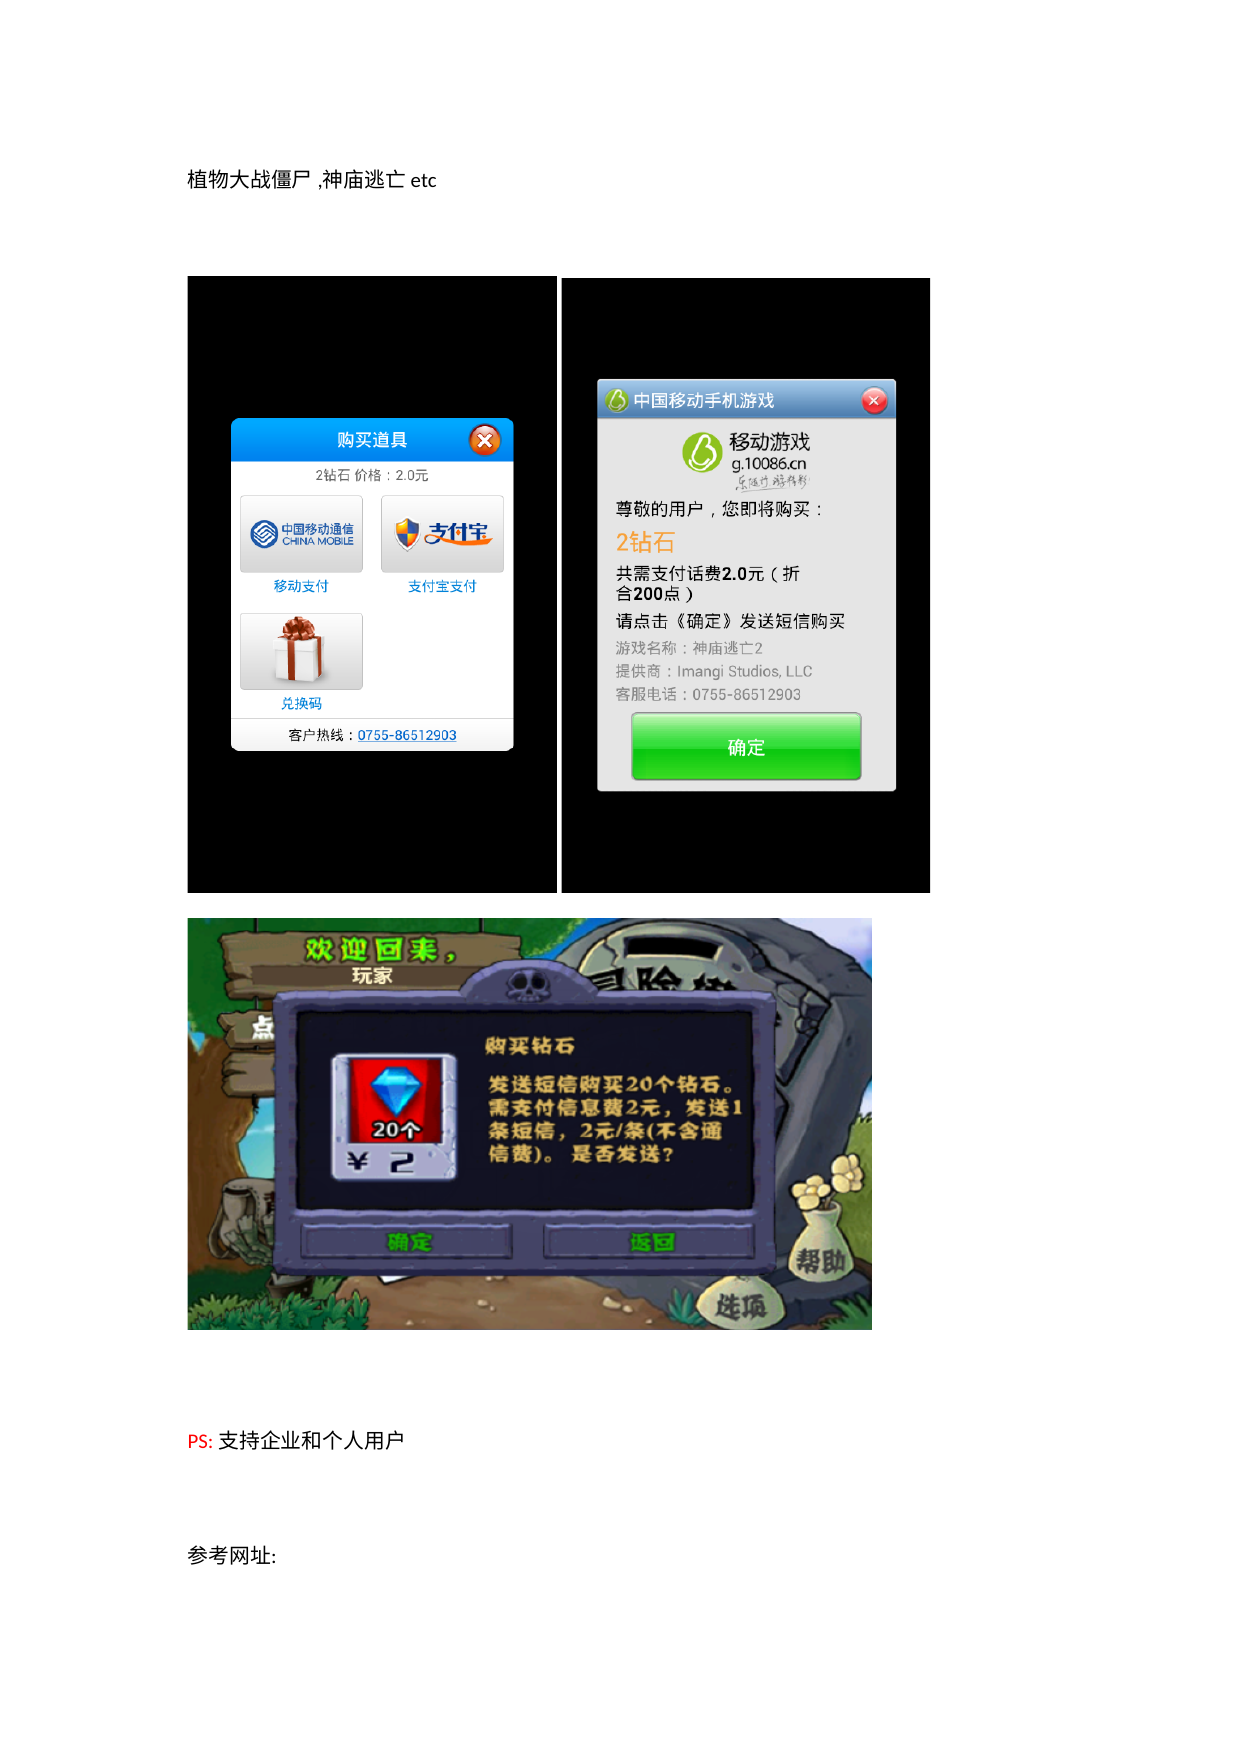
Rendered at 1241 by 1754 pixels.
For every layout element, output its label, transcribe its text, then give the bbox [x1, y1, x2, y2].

text PS: 支持企业和个人用户 [187, 1423, 1053, 1456]
picture [187, 918, 872, 1330]
picture [561, 278, 931, 893]
picture [187, 276, 557, 893]
text 植物大战僵尸 ,神庙逃亡 etc [187, 162, 1053, 194]
text 参考网址: [187, 1538, 1053, 1571]
